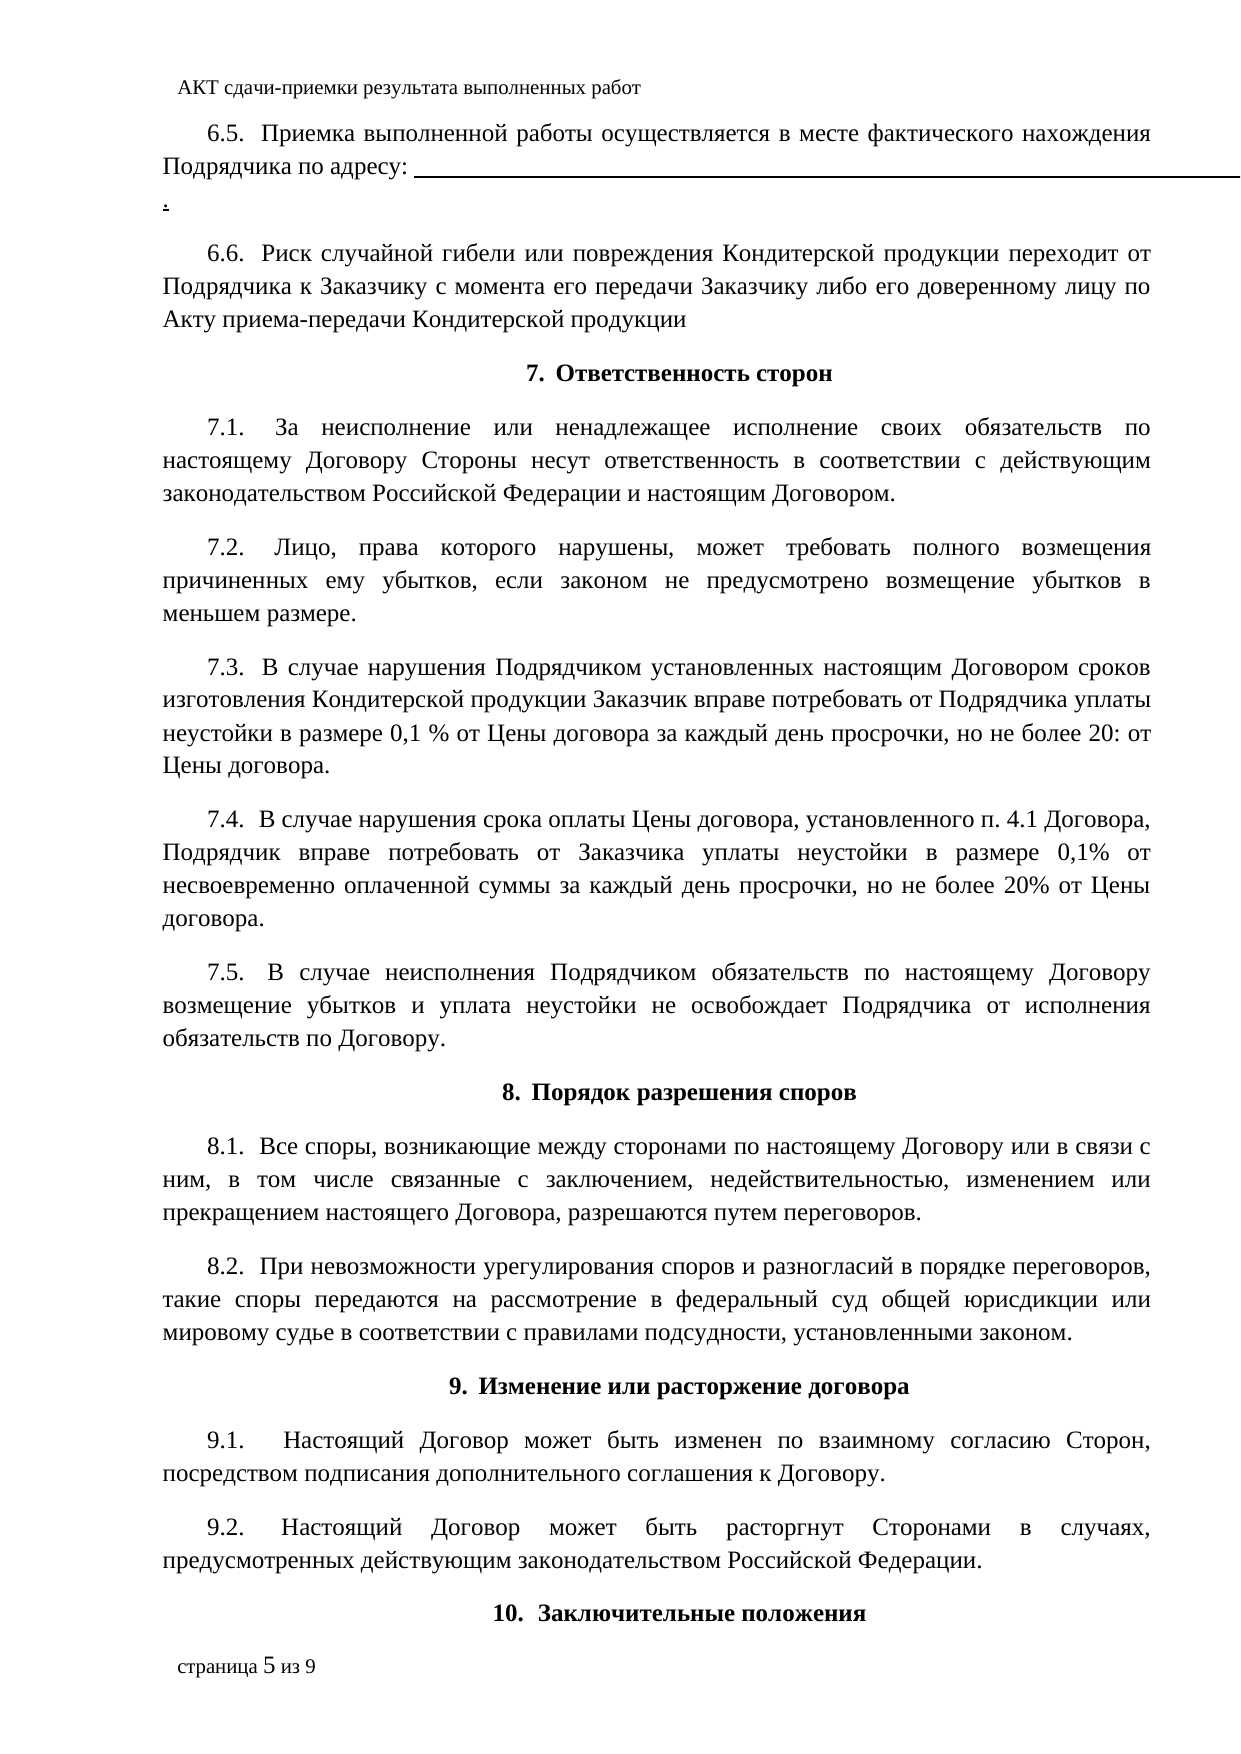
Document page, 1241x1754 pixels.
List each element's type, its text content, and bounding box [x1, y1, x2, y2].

list Заключительные положения [162, 1598, 1152, 1627]
list Лицо, права которого нарушены, может требовать полного возмещения причиненных ему убытков, если законом не предусмотрено возмещение убытков в меньшем размере. [162, 532, 1152, 626]
list В случае неисполнения Подрядчиком обязательств по настоящему Договору возмещение убытков и уплата неустойки не освобождает Подрядчика от исполнения обязательств по Договору. [162, 957, 1152, 1052]
list За неисполнение или ненадлежащее исполнение своих обязательств по настоящему Договору Стороны несут ответственность в соответствии с действующим законодательством Российской Федерации и настоящим Договором. [162, 412, 1152, 507]
list Все споры, возникающие между сторонами по настоящему Договору или в связи с ним, в том числе связанные с заключением, недействительностью, изменением или прекращением настоящего Договора, разрешаются путем переговоров. [162, 1131, 1152, 1226]
list Порядок разрешения споров [162, 1077, 1152, 1106]
list Изменение или расторжение договора [162, 1371, 1152, 1400]
list В случае нарушения Подрядчиком установленных настоящим Договором сроков изготовления Кондитерской продукции Заказчик вправе потребовать от Подрядчика уплаты неустойки в размере 0,1 % от Цены договора за каждый день просрочки, но не более 20: от Цены договора. [162, 652, 1152, 779]
list Ответственность сторон [162, 358, 1152, 387]
list Приемка выполненной работы осуществляется в месте фактического нахождения Подрядчика по адресу: . [162, 118, 1152, 213]
list Настоящий Договор может быть расторгнут Сторонами в случаях, предусмотренных действующим законодательством Российской Федерации. [162, 1512, 1152, 1573]
list При невозможности урегулирования споров и разногласий в порядке переговоров, такие споры передаются на рассмотрение в федеральный суд общей юрисдикции или мировому судье в соответствии с правилами подсудности, установленными законом. [162, 1251, 1152, 1346]
list Риск случайной гибели или повреждения Кондитерской продукции переходит от Подрядчика к Заказчику с момента его передачи Заказчику либо его доверенному лицу по Акту приема-передачи Кондитерской продукции [162, 238, 1152, 333]
list В случае нарушения срока оплаты Цены договора, установленного п. 4.1 Договора, Подрядчик вправе потребовать от Заказчика уплаты неустойки в размере 0,1% от несвоевременно оплаченной суммы за каждый день просрочки, но не более 20% от Цены договора. [162, 804, 1152, 932]
list Настоящий Договор может быть изменен по взаимному согласию Сторон, посредством подписания дополнительного соглашения к Договору. [162, 1425, 1152, 1487]
